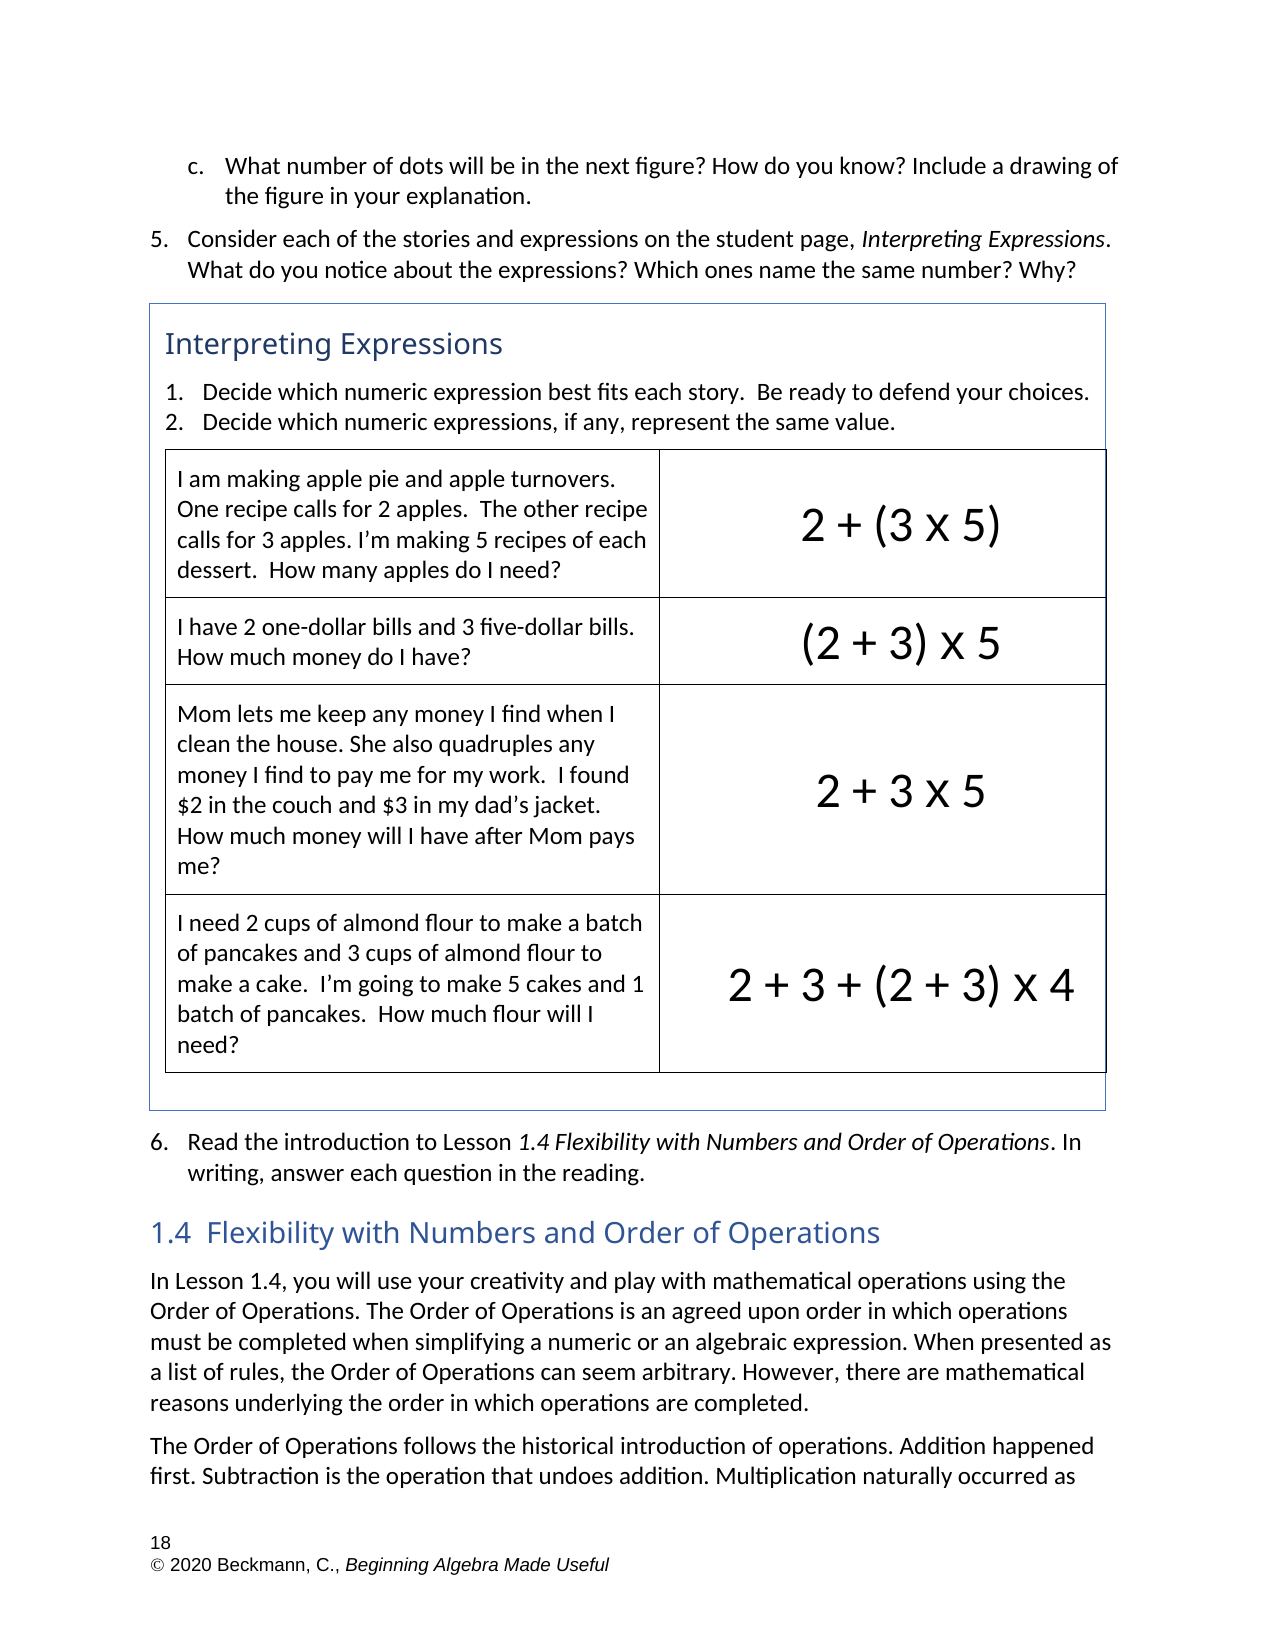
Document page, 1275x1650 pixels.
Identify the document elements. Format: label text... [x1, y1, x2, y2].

text 6. Read the introduction to Lesson 1.4 Flexibility with Numbers and Order of Operations. In writing, answer each question in the reading. [150, 297, 1125, 1188]
text 5. Consider each of the stories and expressions on the student page, Interpreting Expressions. What do you notice about the expressions? Which ones name the same number? Why? [150, 223, 1125, 284]
text c. What number of dots will be in the next figure? How do you know? Include a drawing of the figure in your explanation. [187, 150, 1125, 211]
subtitle 1.4 Flexibility with Numbers and Order of Operations [150, 1213, 1125, 1252]
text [150, 1430, 1125, 1491]
text In Lesson 1.4, you will use your creativity and play with mathematical operations using the Order of Operations. The Order of Operations is an agreed upon order in which operations must be completed when simplifying a numeric or an algebraic expression. When presented as a list of rules, the Order of Operations can seem arbitrary. However, there are mathematical reasons underlying the order in which operations are completed. [150, 1265, 1125, 1417]
